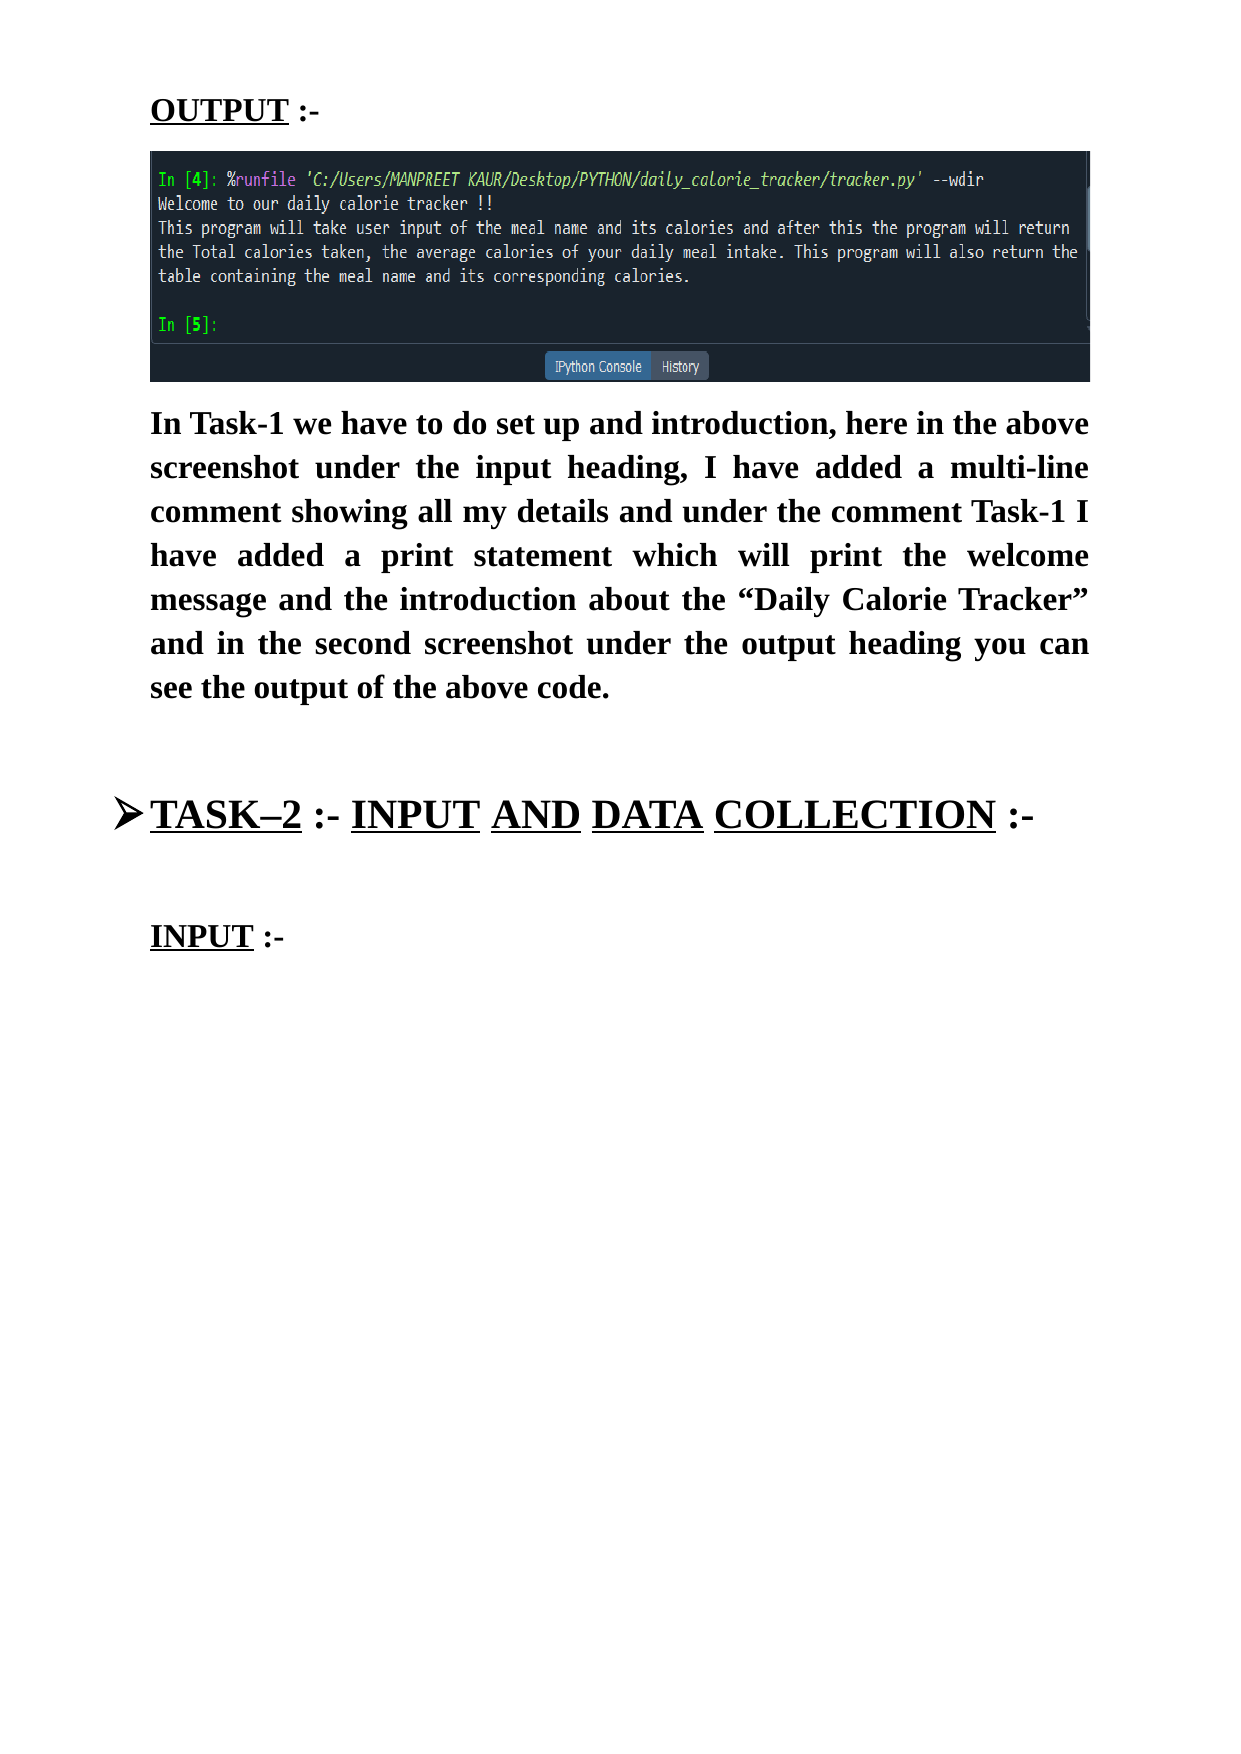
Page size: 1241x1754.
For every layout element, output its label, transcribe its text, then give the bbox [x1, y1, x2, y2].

text In Task-1 we have to do set up and introduction, here in the above screenshot under the input heading, I have added a multi-line comment showing all my details and under the comment Task-1 I have added a print statement which will print the welcome message and the introduction about the “Daily Calorie Tracker” and in the second screenshot under the output heading you can see the output of the above code. [150, 403, 1090, 706]
picture [150, 151, 1091, 382]
text INPUT :- [150, 916, 1090, 954]
list TASK–2 :- INPUT AND DATA COLLECTION :- [112, 789, 1090, 837]
text OUTPUT :- [150, 90, 1090, 129]
